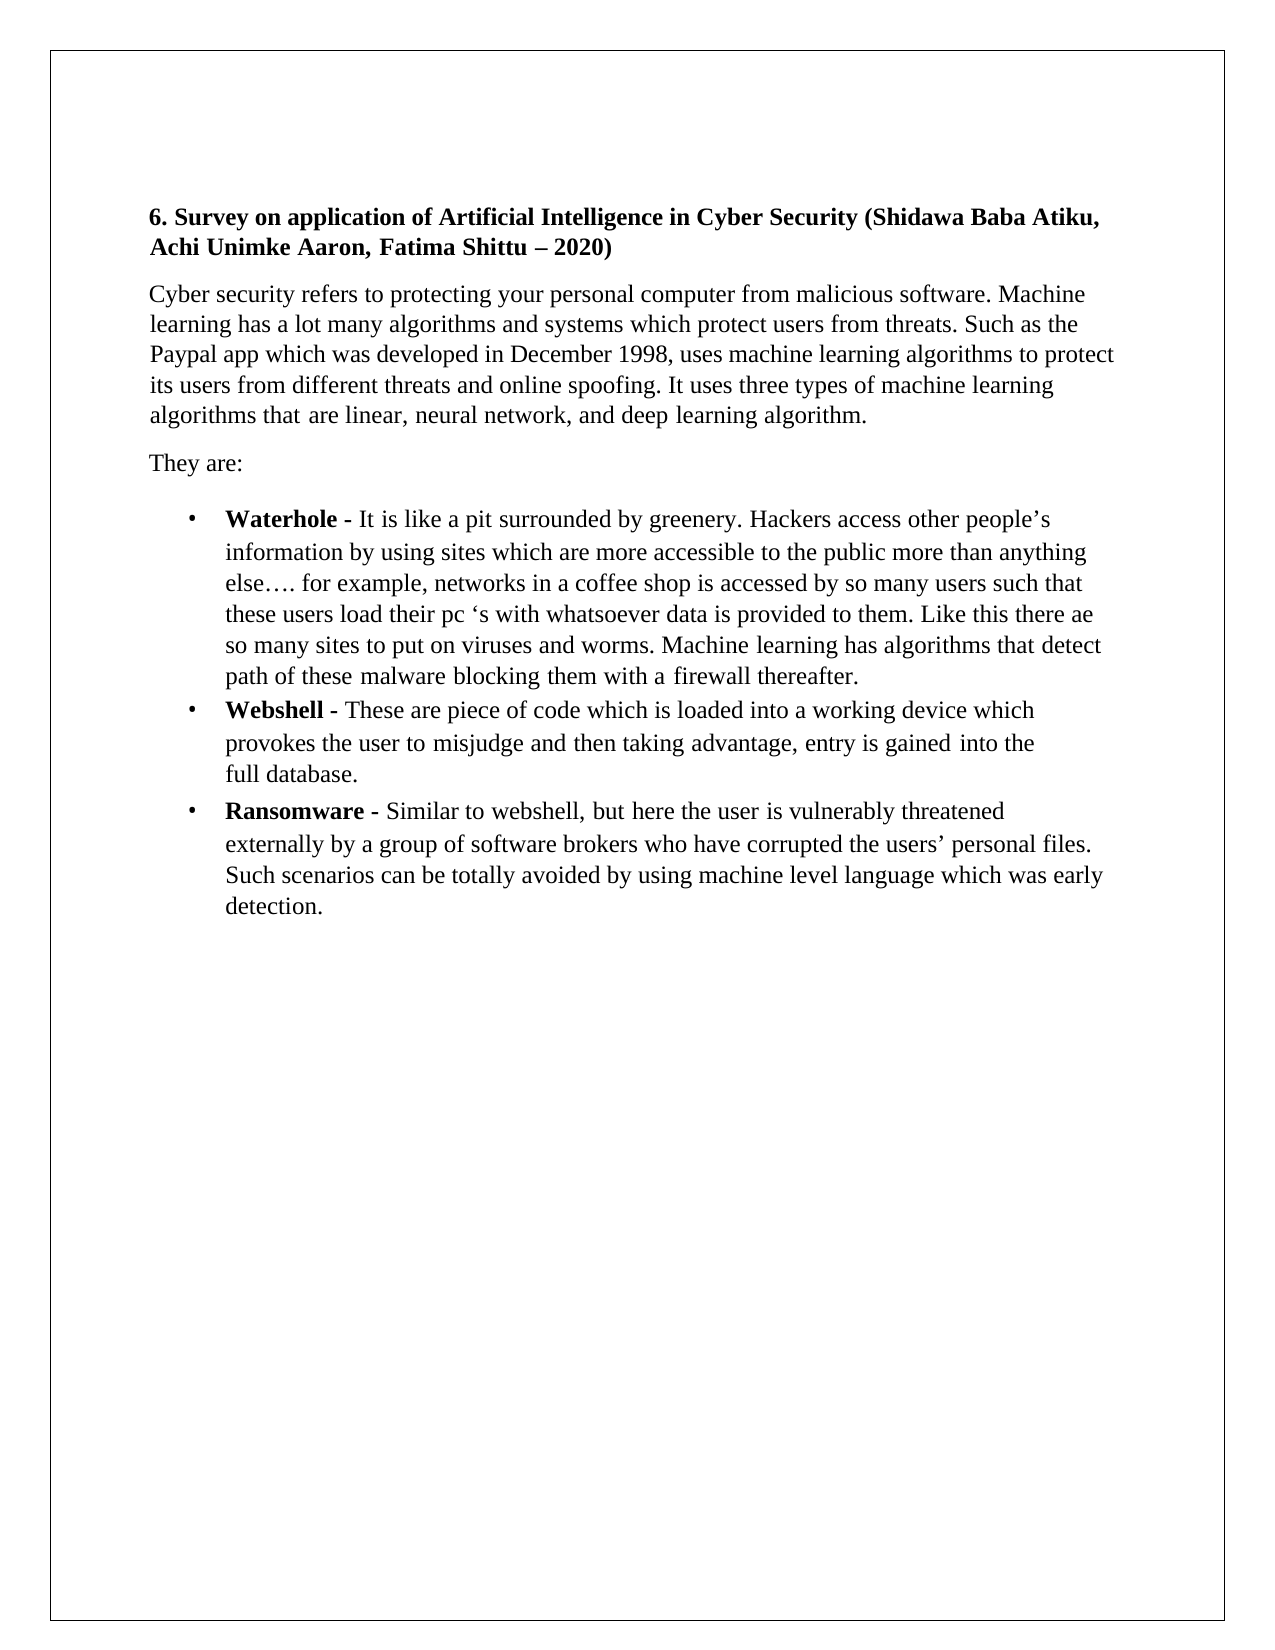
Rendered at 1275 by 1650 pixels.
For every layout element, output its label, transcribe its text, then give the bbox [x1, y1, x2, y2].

text They are: [148, 448, 1138, 477]
list Webshell - These are piece of code which is loaded into a working device which provokes the user to misjudge and then taking advantage, entry is gained into the full database. [187, 692, 1071, 788]
list Waterhole - It is like a pit surrounded by greenery. Hackers access other people’s information by using sites which are more accessible to the public more than anything else…. for example, networks in a coffee shop is accessed by so many users such that these users load their pc ‘s with whatsoever data is provided to them. Like this there ae so many sites to put on viruses and worms. Machine learning has algorithms that detect path of these malware blocking them with a firewall thereafter. [187, 500, 1118, 689]
list Ransomware - Similar to webshell, but here the user is vulnerably threatened externally by a group of software brokers who have corrupted the users’ personal files. Such scenarios can be totally avoided by using machine level language which was early detection. [187, 793, 1107, 920]
subtitle Survey on application of Artificial Intelligence in Cyber Security (Shidawa Baba Atiku, Achi Unimke Aaron, Fatima Shittu – 2020) [148, 202, 1100, 261]
text Cyber security refers to protecting your personal computer from malicious software. Machine learning has a lot many algorithms and systems which protect users from threats. Such as the Paypal app which was developed in December 1998, uses machine learning algorithms to protect its users from different threats and online spoofing. It uses three types of machine learning algorithms that are linear, neural network, and deep learning algorithm. [148, 279, 1116, 429]
